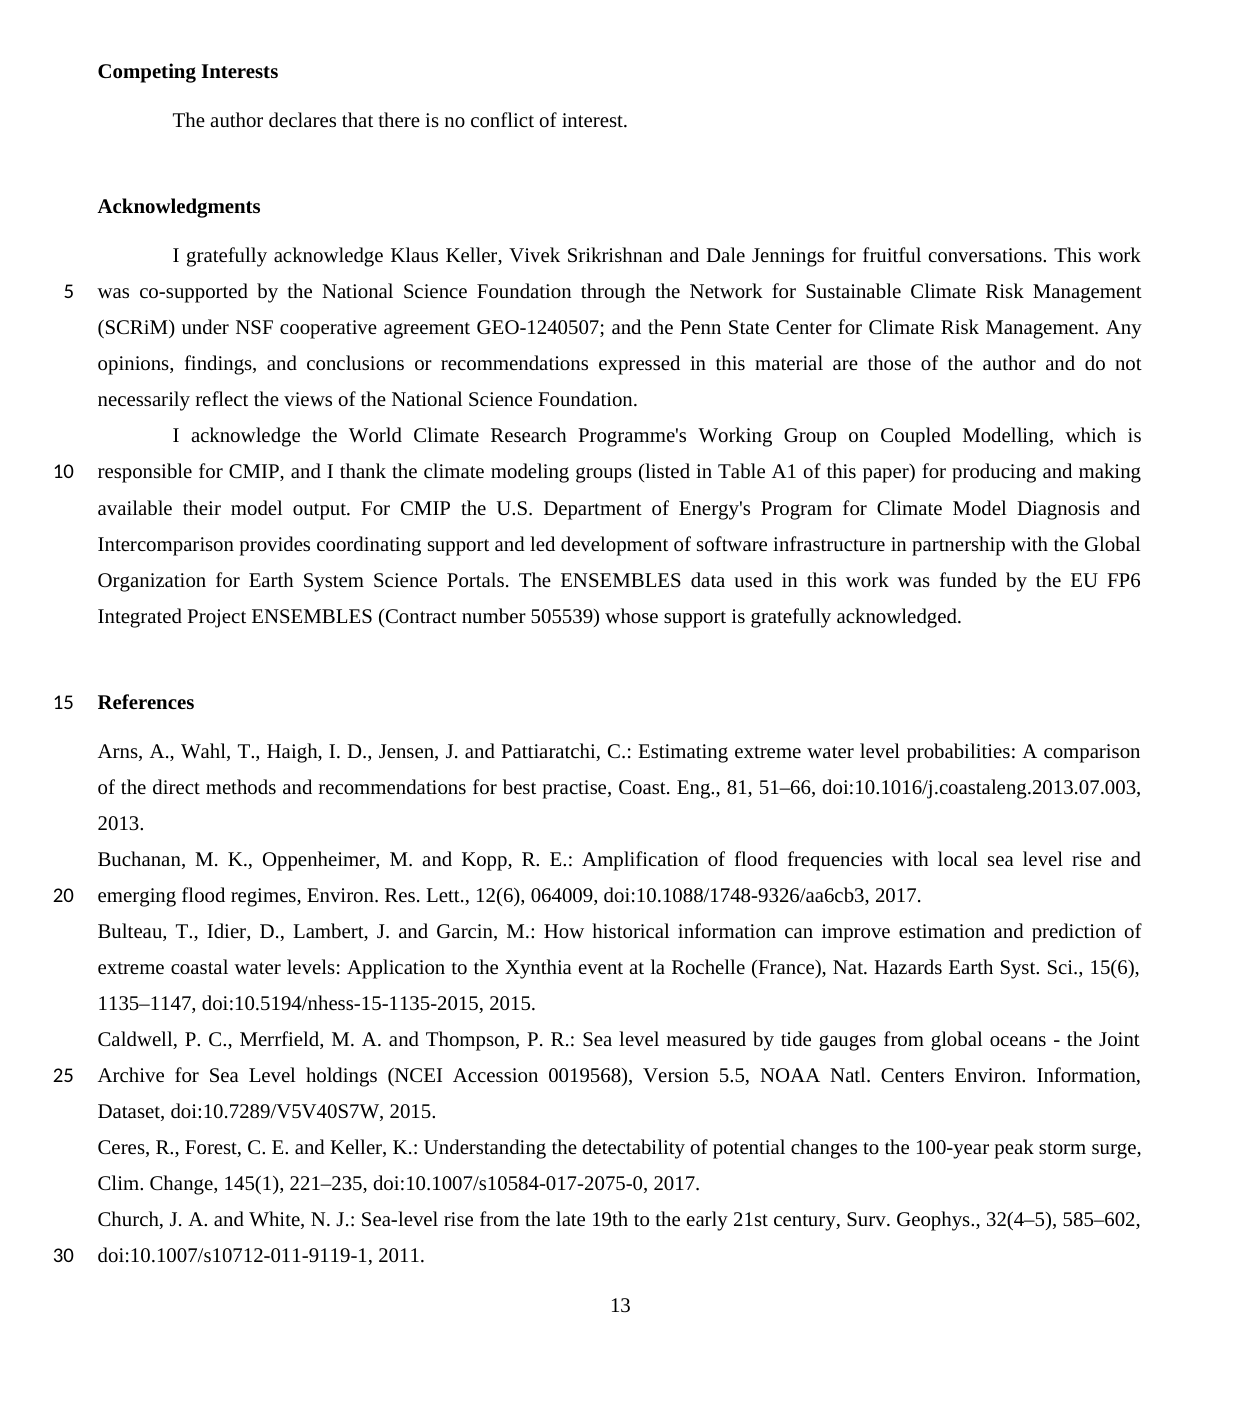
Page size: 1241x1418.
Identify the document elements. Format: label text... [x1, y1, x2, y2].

text Arns, A., Wahl, T., Haigh, I. D., Jensen, J. and Pattiaratchi, C.: Estimating extreme water level probabilities: A comparison of the direct methods and recommendations for best practise, Coast. Eng., 81, 51–66, doi:10.1016/j.coastaleng.2013.07.003, 2013. [97, 739, 1143, 835]
subtitle Acknowledgments [97, 194, 1143, 218]
text I acknowledge the World Climate Research Programme's Working Group on Coupled Modelling, which is responsible for CMIP, and I thank the climate modeling groups (listed in Table A1 of this paper) for producing and making available their model output. For CMIP the U.S. Department of Energy's Program for Climate Model Diagnosis and Intercomparison provides coordinating support and led development of software infrastructure in partnership with the Global Organization for Earth System Science Portals. The ENSEMBLES data used in this work was funded by the EU FP6 Integrated Project ENSEMBLES (Contract number 505539) whose support is gratefully acknowledged. [97, 423, 1143, 628]
text Buchanan, M. K., Oppenheimer, M. and Kopp, R. E.: Amplification of flood frequencies with local sea level rise and emerging flood regimes, Environ. Res. Lett., 12(6), 064009, doi:10.1088/1748-9326/aa6cb3, 2017. [97, 847, 1143, 907]
subtitle References [97, 690, 1143, 714]
text Church, J. A. and White, N. J.: Sea-level rise from the late 19th to the early 21st century, Surv. Geophys., 32(4–5), 585–602, doi:10.1007/s10712-011-9119-1, 2011. [97, 1207, 1143, 1267]
text I gratefully acknowledge Klaus Keller, Vivek Srikrishnan and Dale Jennings for fruitful conversations. This work was co-supported by the National Science Foundation through the Network for Sustainable Climate Risk Management (SCRiM) under NSF cooperative agreement GEO-1240507; and the Penn State Center for Climate Risk Management. Any opinions, findings, and conclusions or recommendations expressed in this material are those of the author and do not necessarily reflect the views of the National Science Foundation. [97, 243, 1143, 411]
text Bulteau, T., Idier, D., Lambert, J. and Garcin, M.: How historical information can improve estimation and prediction of extreme coastal water levels: Application to the Xynthia event at la Rochelle (France), Nat. Hazards Earth Syst. Sci., 15(6), 1135–1147, doi:10.5194/nhess-15-1135-2015, 2015. [97, 919, 1143, 1015]
text The author declares that there is no conflict of interest. [97, 108, 1143, 132]
text Ceres, R., Forest, C. E. and Keller, K.: Understanding the detectability of potential changes to the 100-year peak storm surge, Clim. Change, 145(1), 221–235, doi:10.1007/s10584-017-2075-0, 2017. [97, 1135, 1143, 1195]
text Caldwell, P. C., Merrfield, M. A. and Thompson, P. R.: Sea level measured by tide gauges from global oceans - the Joint Archive for Sea Level holdings (NCEI Accession 0019568), Version 5.5, NOAA Natl. Centers Environ. Information, Dataset, doi:10.7289/V5V40S7W, 2015. [97, 1027, 1143, 1123]
subtitle Competing Interests [97, 59, 1143, 83]
